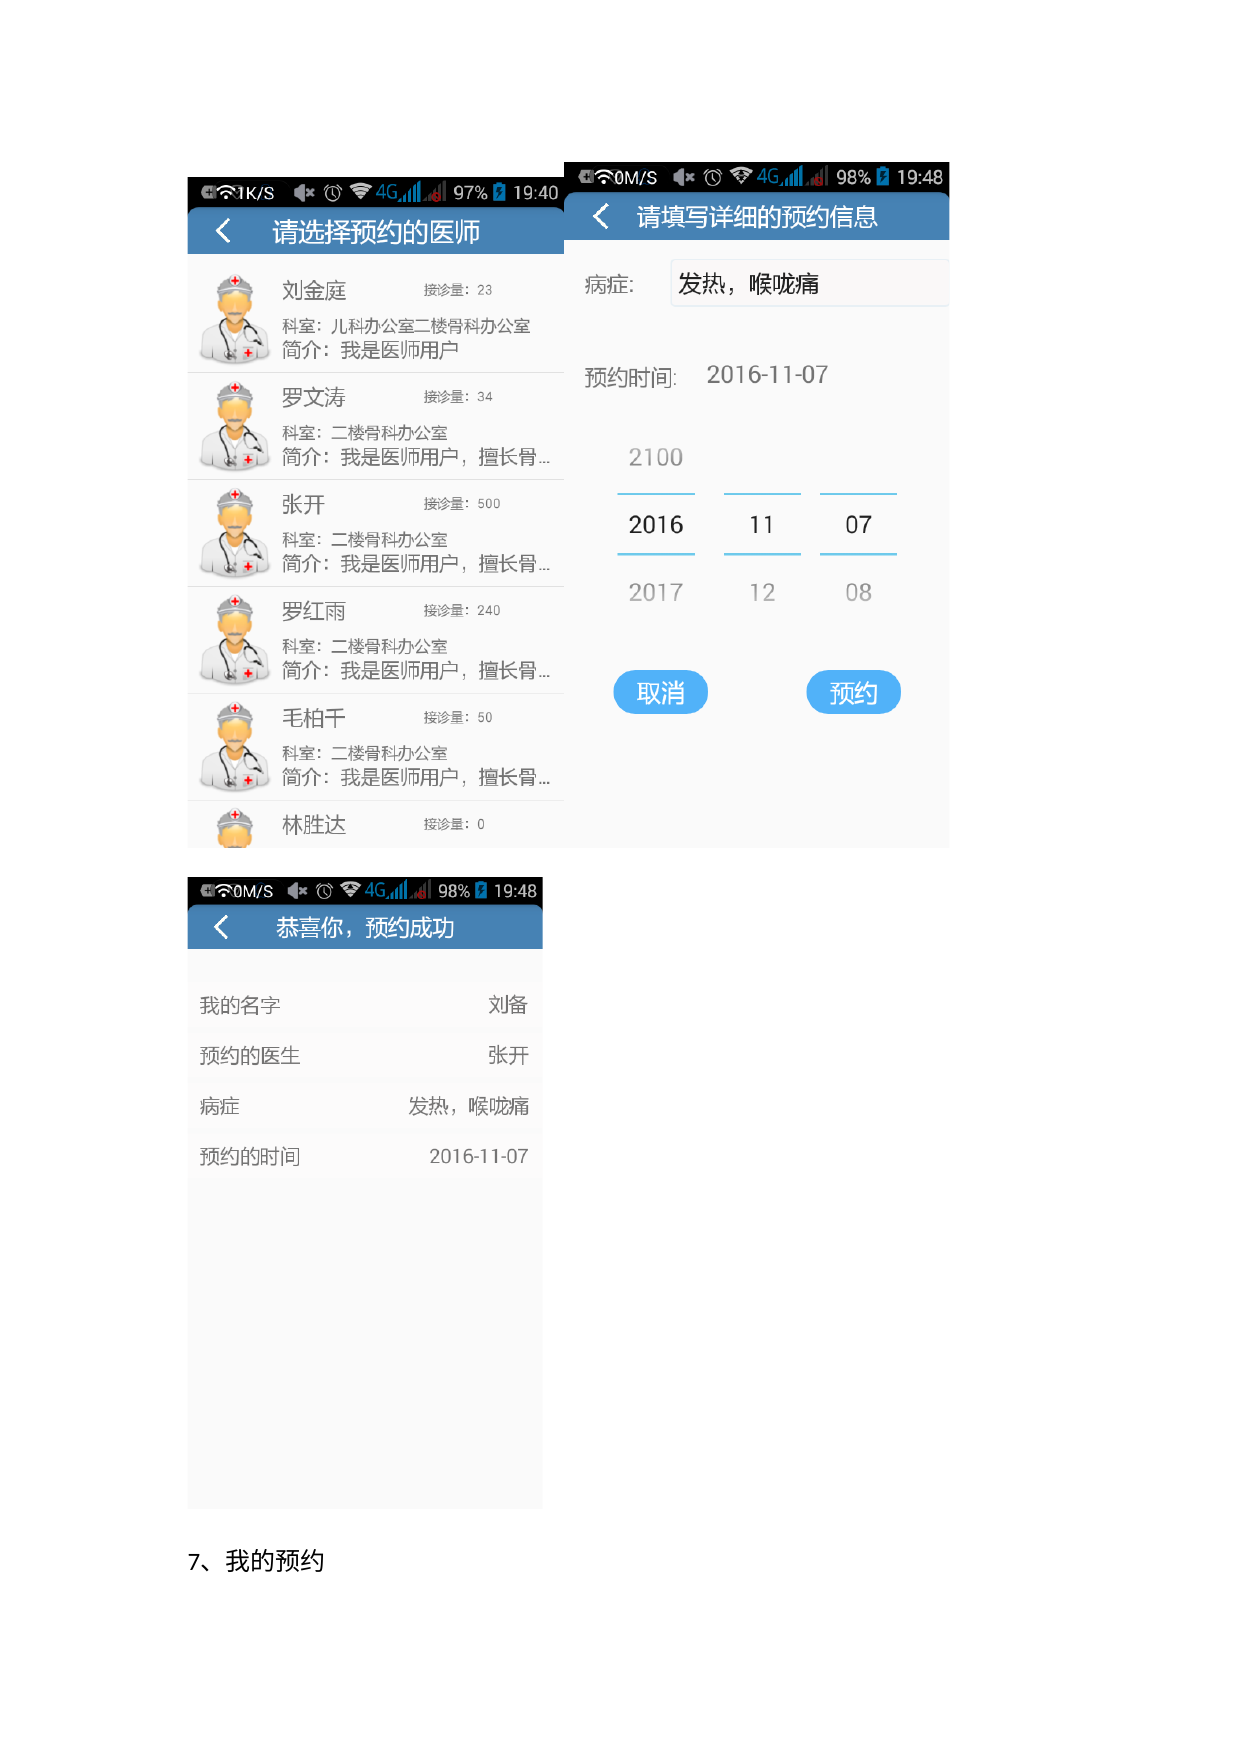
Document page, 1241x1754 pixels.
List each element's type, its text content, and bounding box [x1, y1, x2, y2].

picture [187, 877, 543, 1509]
picture [187, 162, 950, 848]
list 我的预约 [187, 1527, 1053, 1592]
